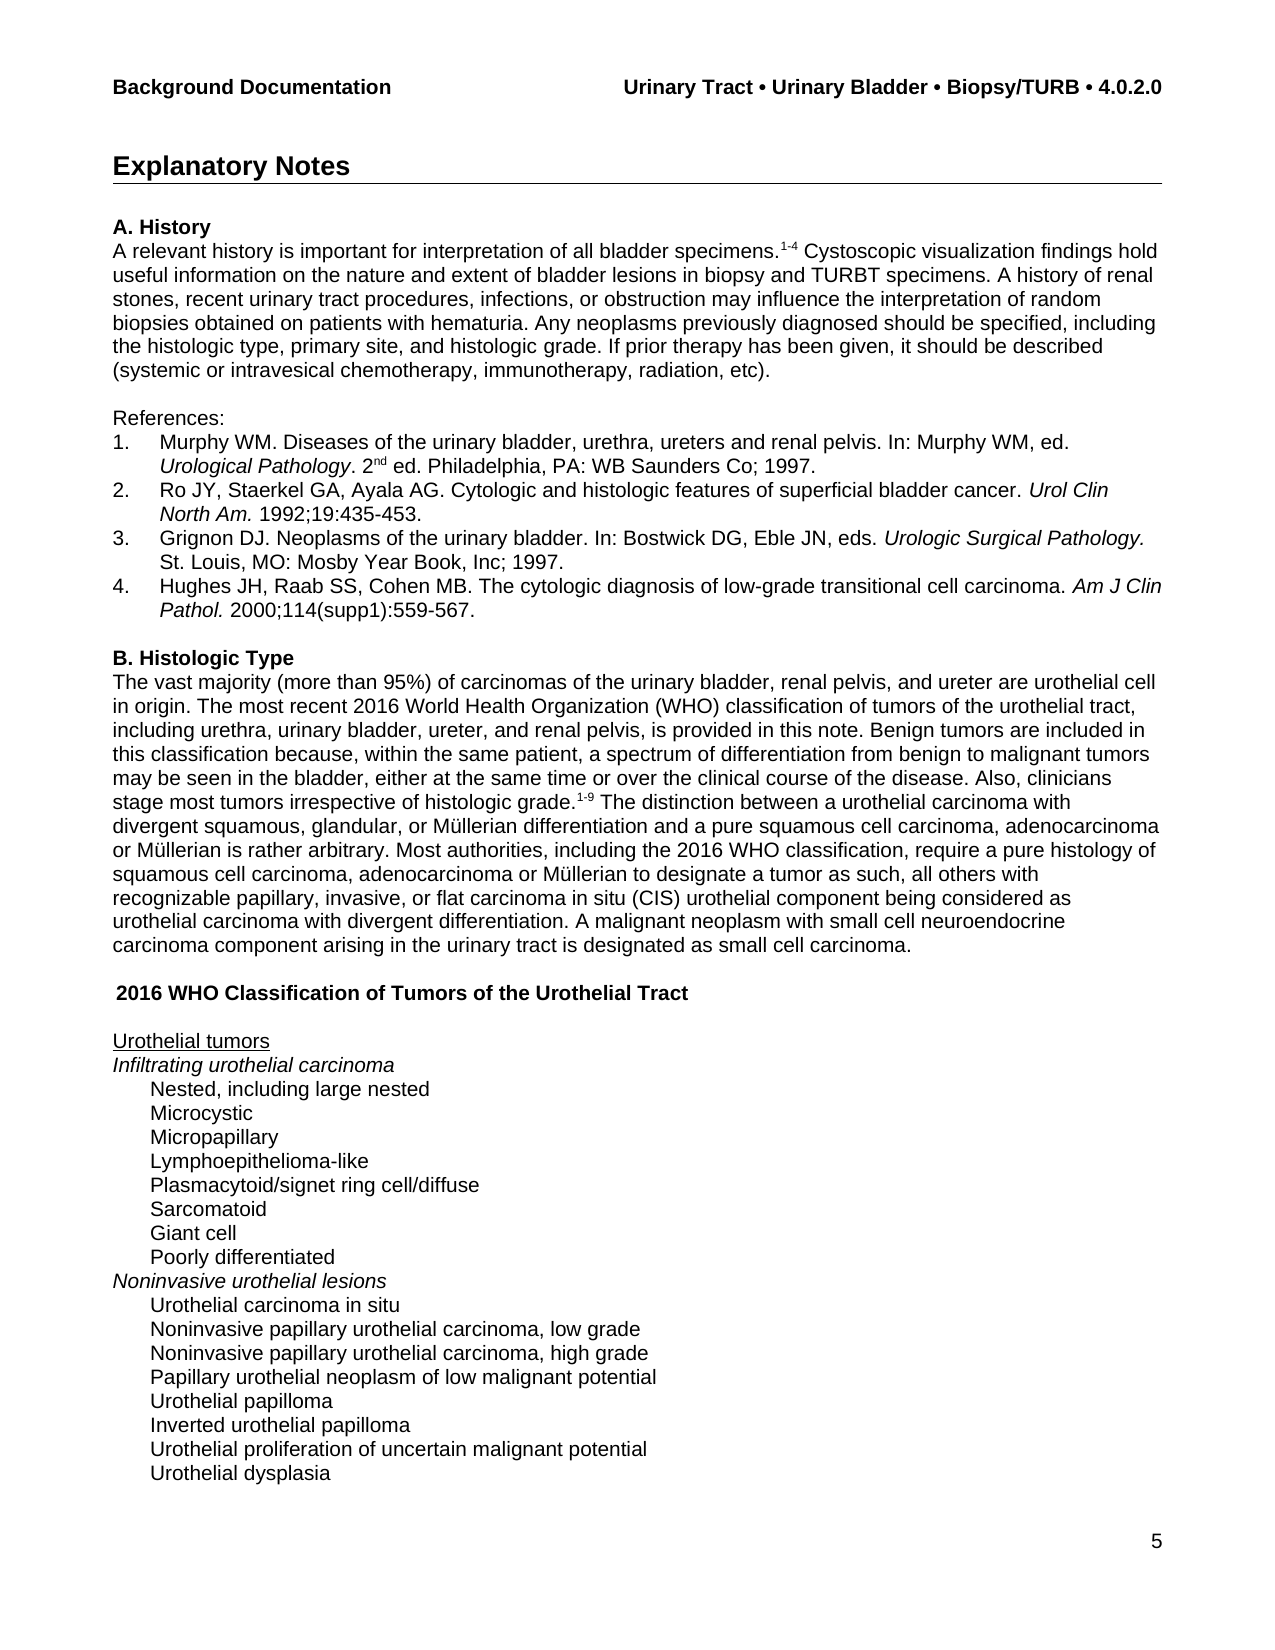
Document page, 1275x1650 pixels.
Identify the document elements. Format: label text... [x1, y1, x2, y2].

text Poorly differentiated [112, 1245, 1162, 1269]
text References: [112, 406, 1162, 430]
text 1. Murphy WM. Diseases of the urinary bladder, urethra, ureters and renal pelvis. In: Murphy WM, ed. Urological Pathology. 2nd ed. Philadelphia, PA: WB Saunders Co; 1997. [112, 430, 1162, 478]
text Lymphoepithelioma-like [112, 1149, 1162, 1173]
text Nested, including large nested [112, 1077, 1162, 1101]
text 4. Hughes JH, Raab SS, Cohen MB. The cytologic diagnosis of low-grade transitional cell carcinoma. Am J Clin Pathol. 2000;114(supp1):559-567. [112, 574, 1162, 622]
text Urothelial proliferation of uncertain malignant potential [112, 1436, 1162, 1460]
text Urothelial papilloma [112, 1388, 1162, 1412]
text Noninvasive urothelial lesions [112, 1269, 1162, 1293]
subtitle A. History [112, 214, 1162, 238]
text Giant cell [112, 1221, 1162, 1245]
text A relevant history is important for interpretation of all bladder specimens.1-4 Cystoscopic visualization findings hold useful information on the nature and extent of bladder lesions in biopsy and TURBT specimens. A history of renal stones, recent urinary tract procedures, infections, or obstruction may influence the interpretation of random biopsies obtained on patients with hematuria. Any neoplasms previously diagnosed should be specified, including the histologic type, primary site, and histologic grade. If prior therapy has been given, it should be described (systemic or intravesical chemotherapy, immunotherapy, radiation, etc). [112, 238, 1162, 382]
text Microcystic [112, 1101, 1162, 1125]
text Sarcomatoid [112, 1197, 1162, 1221]
text Urothelial carcinoma in situ [112, 1293, 1162, 1317]
text 3. Grignon DJ. Neoplasms of the urinary bladder. In: Bostwick DG, Eble JN, eds. Urologic Surgical Pathology. St. Louis, MO: Mosby Year Book, Inc; 1997. [112, 526, 1162, 574]
subtitle B. Histologic Type [112, 646, 1162, 670]
text Urothelial tumors [112, 1029, 1162, 1053]
text Micropapillary [112, 1125, 1162, 1149]
text Urothelial dysplasia [112, 1460, 1162, 1484]
text 2. Ro JY, Staerkel GA, Ayala AG. Cytologic and histologic features of superficial bladder cancer. Urol Clin North Am. 1992;19:435-453. [112, 478, 1162, 526]
text Noninvasive papillary urothelial carcinoma, high grade [112, 1341, 1162, 1364]
text The vast majority (more than 95%) of carcinomas of the urinary bladder, renal pelvis, and ureter are urothelial cell in origin. The most recent 2016 World Health Organization (WHO) classification of tumors of the urothelial tract, including urethra, urinary bladder, ureter, and renal pelvis, is provided in this note. Benign tumors are included in this classification because, within the same patient, a spectrum of differentiation from benign to malignant tumors may be seen in the bladder, either at the same time or over the clinical course of the disease. Also, clinicians stage most tumors irrespective of histologic grade.1-9 The distinction between a urothelial carcinoma with divergent squamous, glandular, or Müllerian differentiation and a pure squamous cell carcinoma, adenocarcinoma or Müllerian is rather arbitrary. Most authorities, including the 2016 WHO classification, require a pure histology of squamous cell carcinoma, adenocarcinoma or Müllerian to designate a tumor as such, all others with recognizable papillary, invasive, or flat carcinoma in situ (CIS) urothelial component being considered as urothelial carcinoma with divergent differentiation. A malignant neoplasm with small cell neuroendocrine carcinoma component arising in the urinary tract is designated as small cell carcinoma. [112, 670, 1162, 957]
text Plasmacytoid/signet ring cell/diffuse [112, 1173, 1162, 1197]
text 2016 WHO Classification of Tumors of the Urothelial Tract [112, 981, 1162, 1005]
text Explanatory Notes [112, 150, 1162, 184]
text Papillary urothelial neoplasm of low malignant potential [112, 1364, 1162, 1388]
text Infiltrating urothelial carcinoma [112, 1053, 1162, 1077]
text Noninvasive papillary urothelial carcinoma, low grade [112, 1317, 1162, 1341]
text Inverted urothelial papilloma [112, 1412, 1162, 1436]
